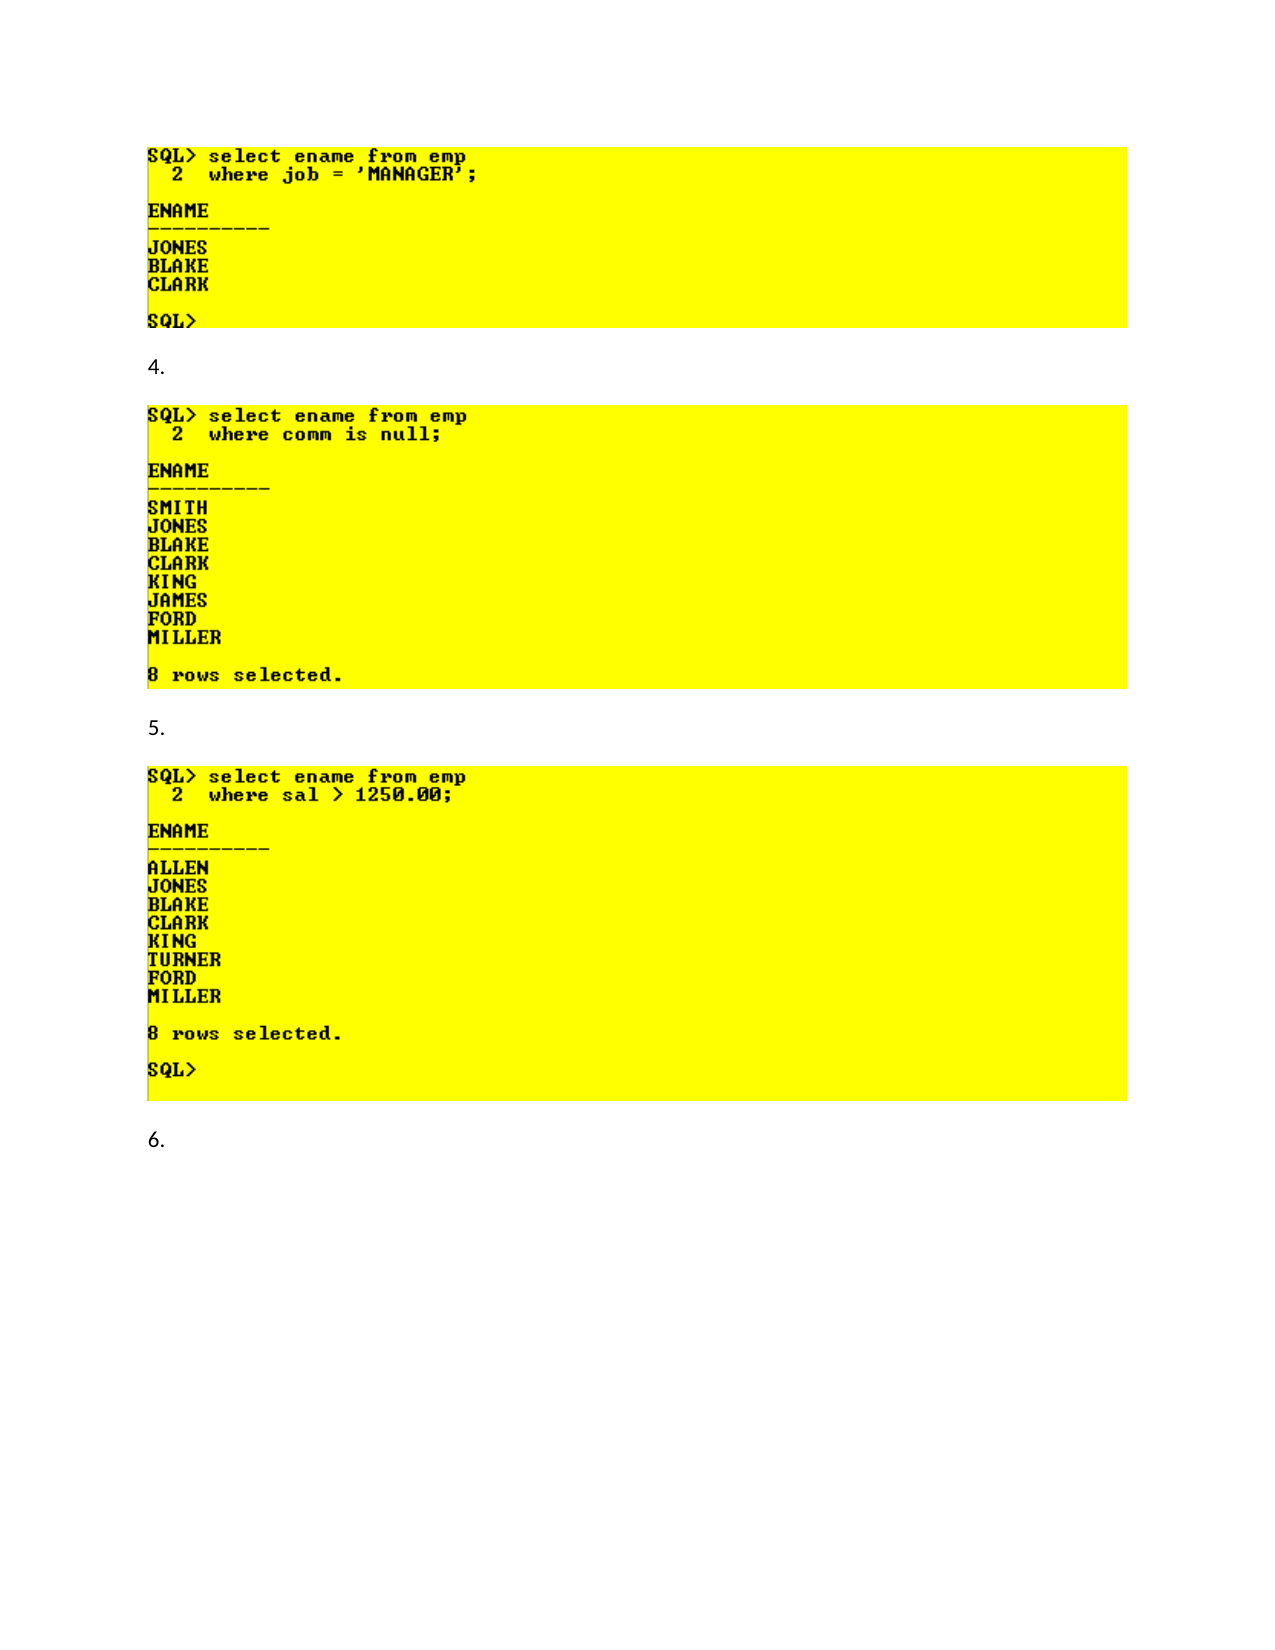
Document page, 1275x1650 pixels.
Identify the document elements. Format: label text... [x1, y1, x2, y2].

picture [147, 766, 1128, 1101]
text 6. [148, 1126, 1127, 1153]
text 4. [148, 352, 1127, 380]
text 5. [148, 713, 1127, 741]
picture [147, 147, 1128, 328]
picture [147, 405, 1128, 689]
